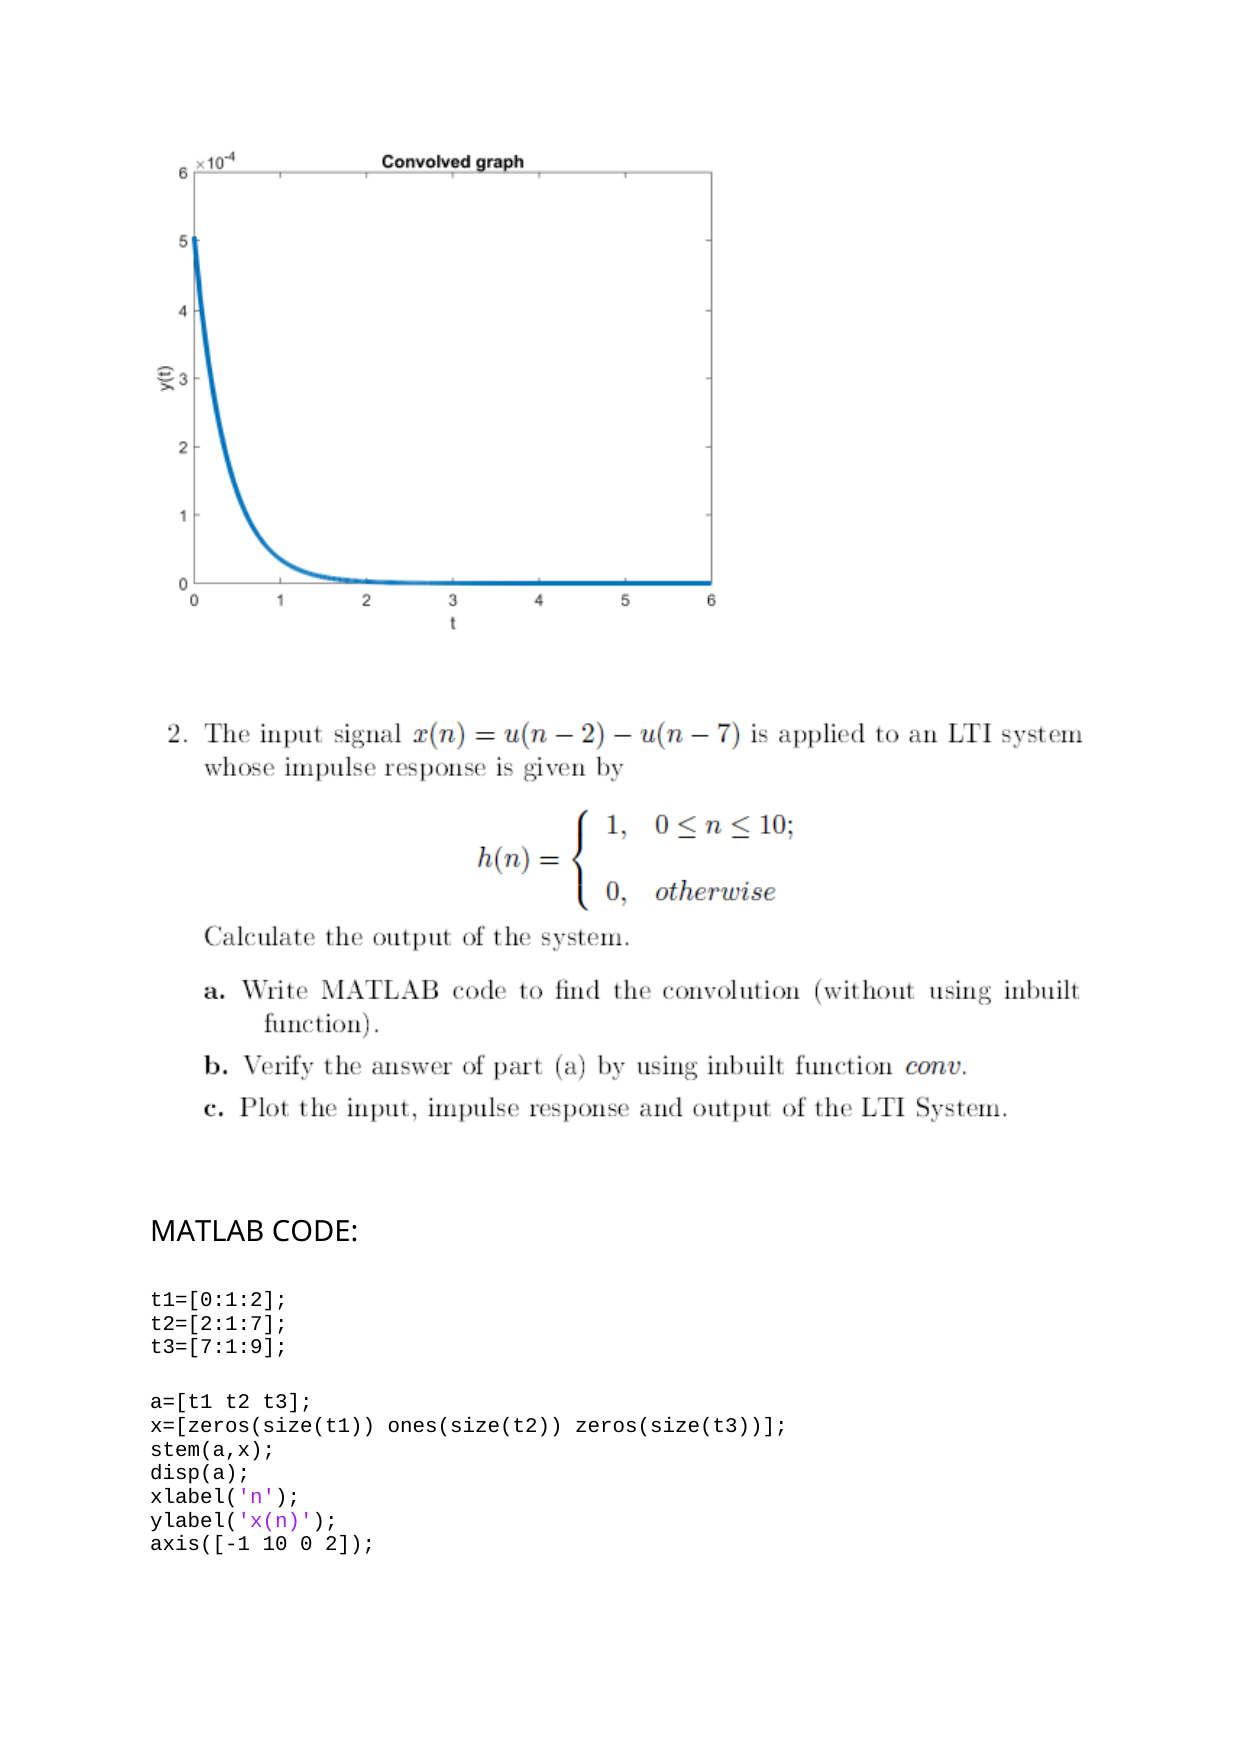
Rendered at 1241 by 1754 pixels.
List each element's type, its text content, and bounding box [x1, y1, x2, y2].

text t1=[0:1:2]; [150, 1289, 1090, 1313]
text x=[zeros(size(t1)) ones(size(t2)) zeros(size(t3))]; [150, 1415, 1090, 1439]
text t2=[2:1:7]; [150, 1313, 1090, 1337]
text disp(a); [150, 1462, 1090, 1486]
text MATLAB CODE: [150, 1210, 1090, 1249]
text stem(a,x); [150, 1439, 1090, 1462]
text axis([-1 10 0 2]); [150, 1533, 1090, 1557]
text a=[t1 t2 t3]; [150, 1391, 1090, 1415]
text t3=[7:1:9]; [150, 1337, 1090, 1360]
picture [150, 715, 1091, 1131]
picture [150, 150, 733, 636]
text xlabel('n'); [150, 1486, 1090, 1510]
text ylabel('x(n)'); [150, 1510, 1090, 1533]
